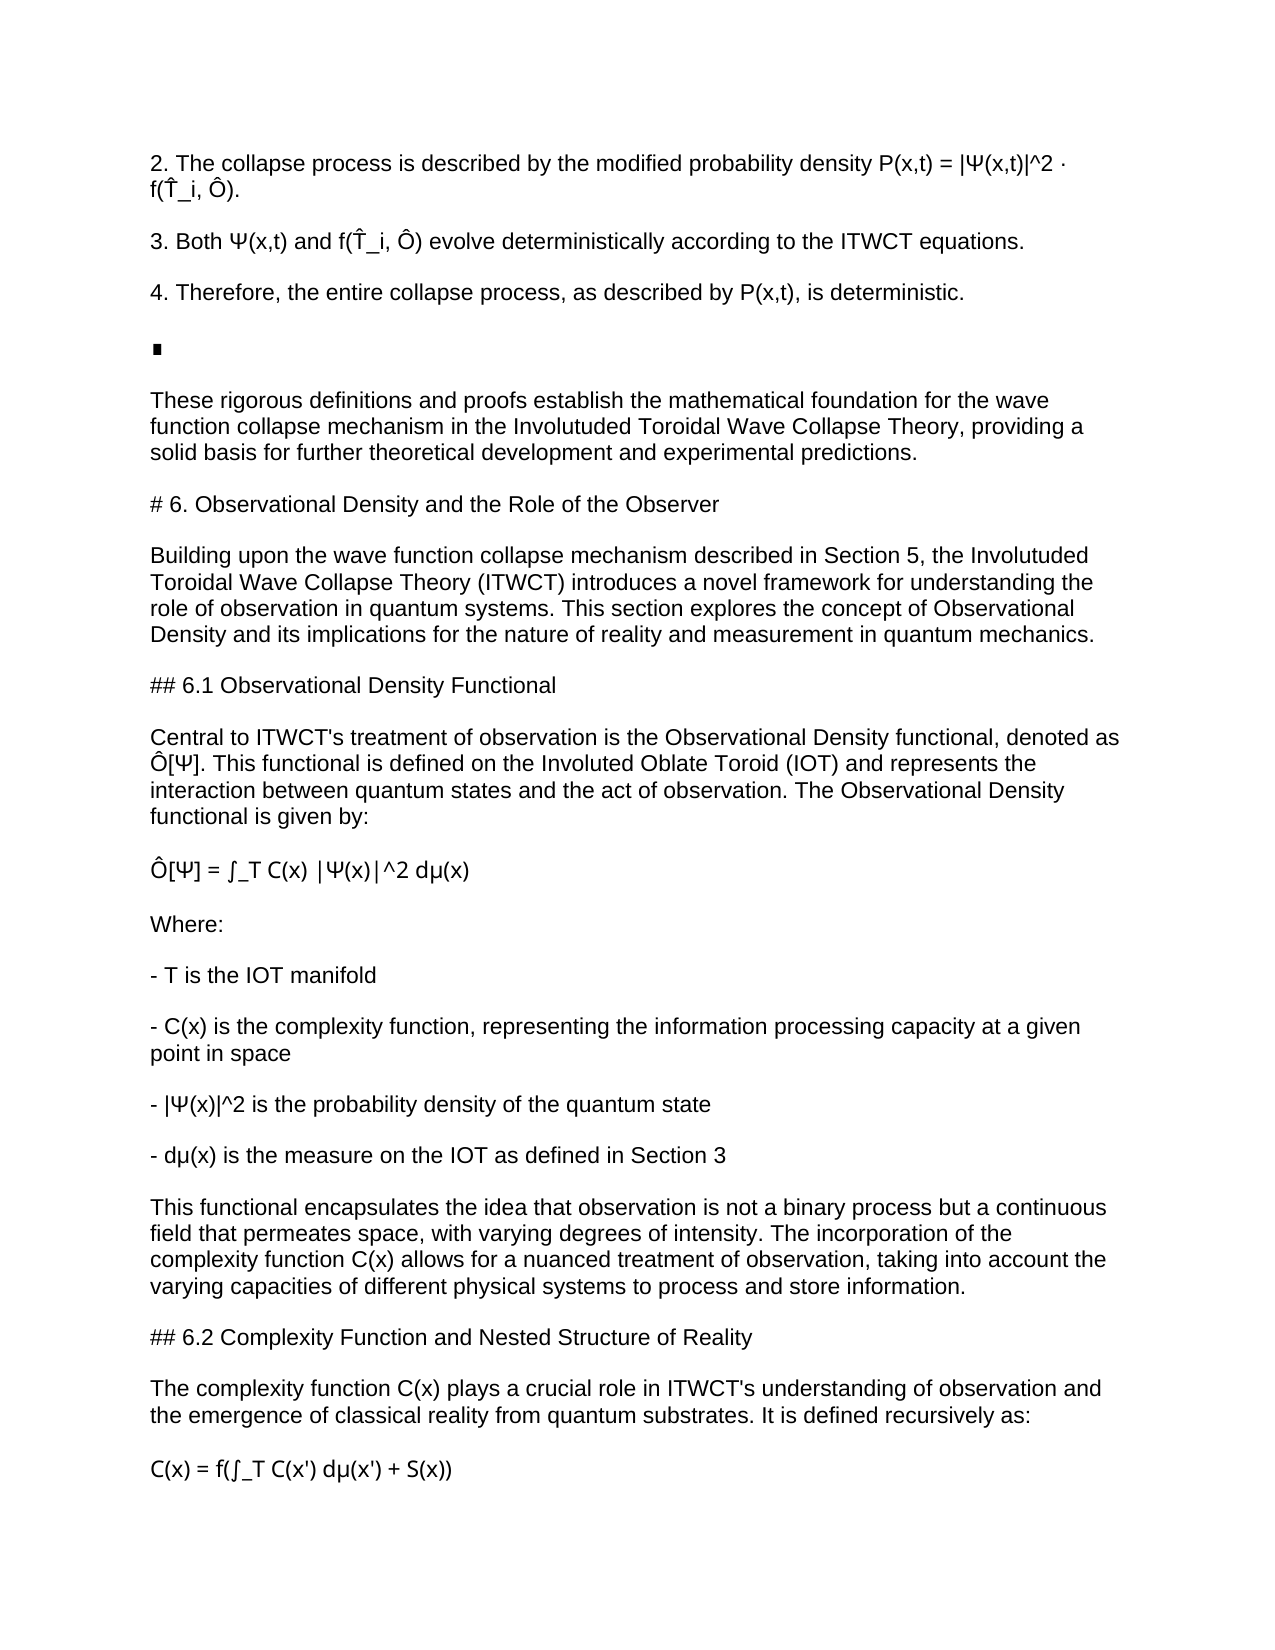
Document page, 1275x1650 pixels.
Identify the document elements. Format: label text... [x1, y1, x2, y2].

text - T is the IOT manifold [150, 962, 1125, 988]
text ## 6.1 Observational Density Functional [150, 672, 1125, 699]
text ## 6.2 Complexity Function and Nested Structure of Reality [150, 1324, 1125, 1350]
text This functional encapsulates the idea that observation is not a binary process but a continuous field that permeates space, with varying degrees of intensity. The incorporation of the complexity function C(x) allows for a nuanced treatment of observation, taking into account the varying capacities of different physical systems to process and store information. [150, 1194, 1125, 1299]
text Where: [150, 911, 1125, 937]
text These rigorous definitions and proofs establish the mathematical foundation for the wave function collapse mechanism in the Involutuded Toroidal Wave Collapse Theory, providing a solid basis for further theoretical development and experimental predictions. [150, 387, 1125, 466]
text The complexity function C(x) plays a crucial role in ITWCT's understanding of observation and the emergence of classical reality from quantum substrates. It is defined recursively as: [150, 1375, 1125, 1428]
text - |Ψ(x)|^2 is the probability density of the quantum state [150, 1091, 1125, 1117]
text 4. Therefore, the entire collapse process, as described by P(x,t), is deterministic. [150, 279, 1125, 305]
text - dμ(x) is the measure on the IOT as defined in Section 3 [150, 1142, 1125, 1169]
text 3. Both Ψ(x,t) and f(T̂_i, Ô) evolve deterministically according to the ITWCT equations. [150, 228, 1125, 254]
text # 6. Observational Density and the Role of the Observer [150, 491, 1125, 517]
text - C(x) is the complexity function, representing the information processing capacity at a given point in space [150, 1013, 1125, 1066]
text Building upon the wave function collapse mechanism described in Section 5, the Involutuded Toroidal Wave Collapse Theory (ITWCT) introduces a novel framework for understanding the role of observation in quantum systems. This section explores the concept of Observational Density and its implications for the nature of reality and measurement in quantum mechanics. [150, 542, 1125, 647]
text 2. The collapse process is described by the modified probability density P(x,t) = |Ψ(x,t)|^2 · f(T̂_i, Ô). [150, 150, 1125, 203]
text Central to ITWCT's treatment of observation is the Observational Density functional, denoted as Ô[Ψ]. This functional is defined on the Involuted Oblate Toroid (IOT) and represents the interaction between quantum states and the act of observation. The Observational Density functional is given by: [150, 724, 1125, 829]
